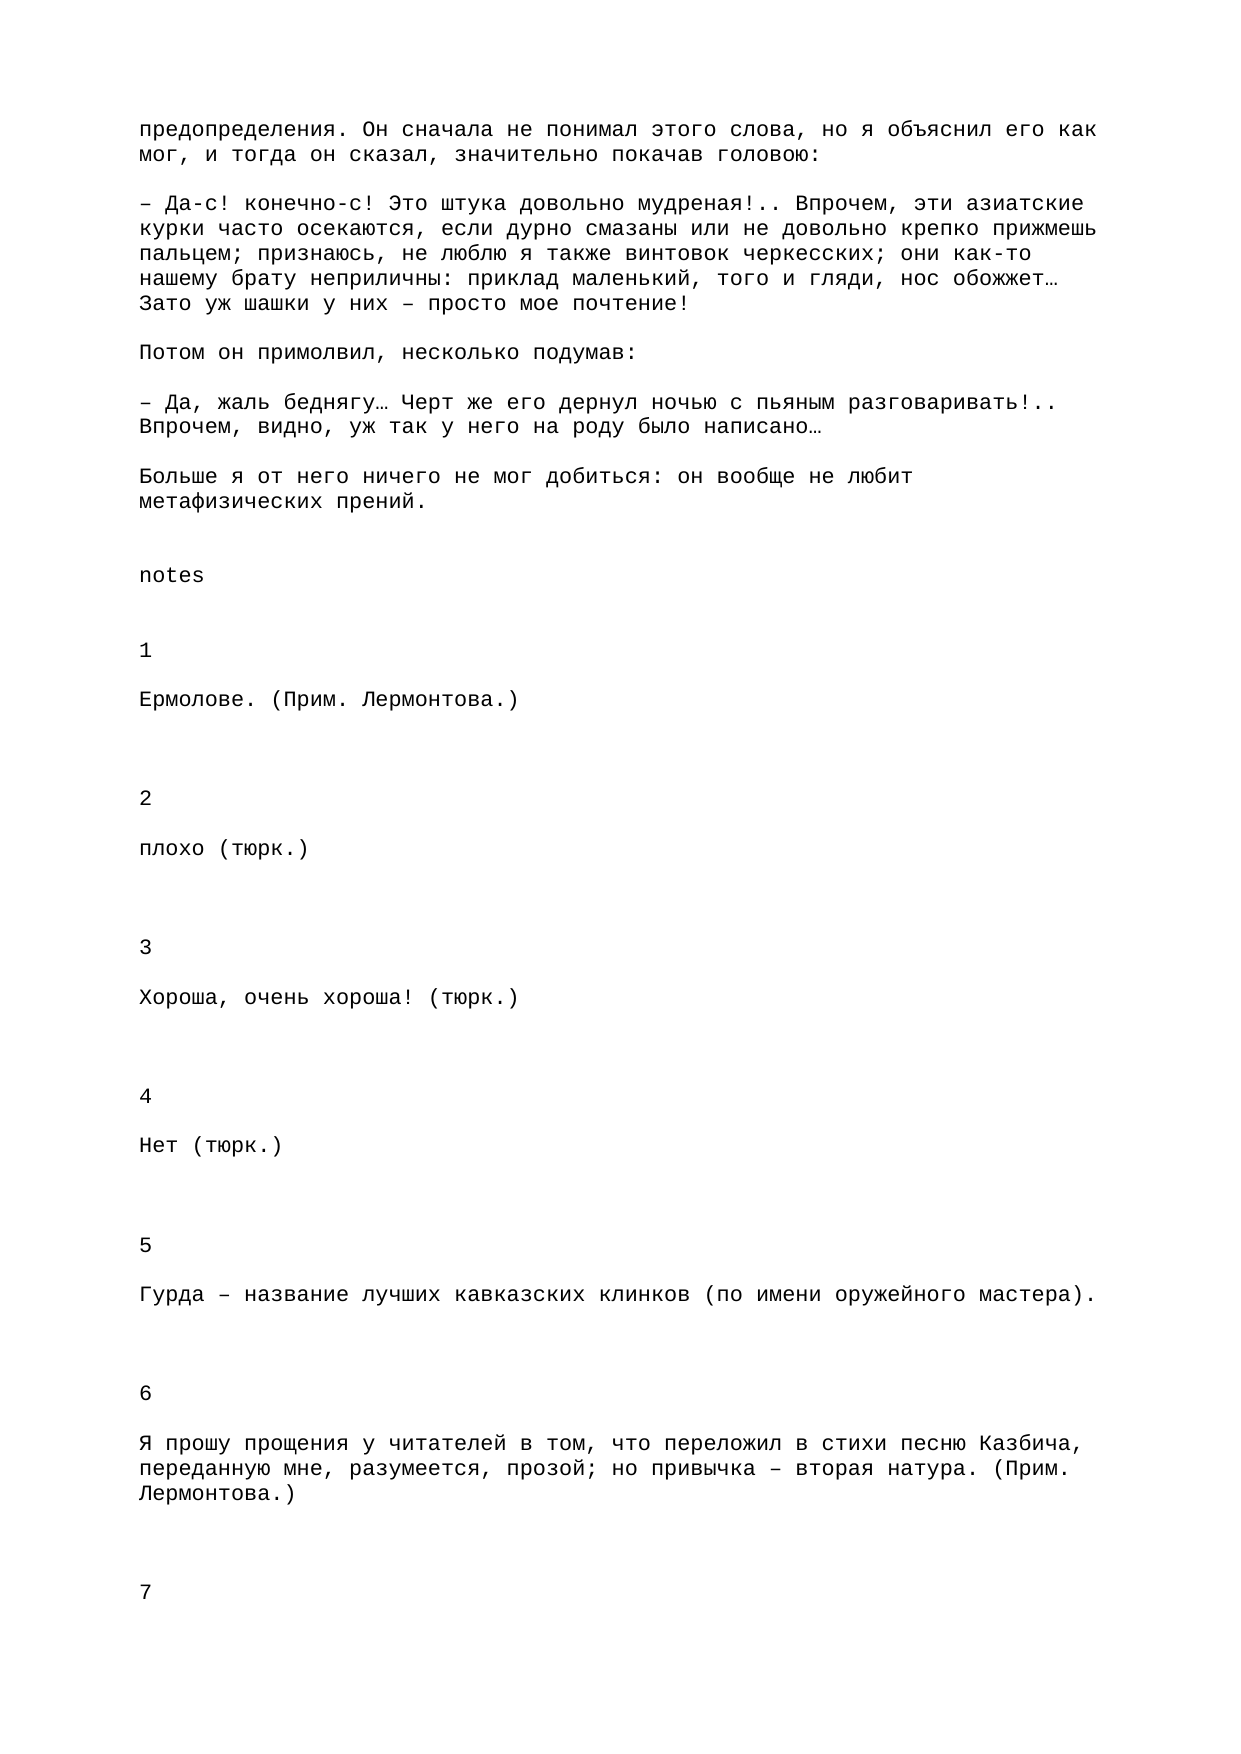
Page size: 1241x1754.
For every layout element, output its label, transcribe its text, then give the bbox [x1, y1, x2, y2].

text Гурда – название лучших кавказских клинков (по имени оружейного мастера). [139, 1283, 1101, 1308]
text Нет (тюрк.) [139, 1134, 1101, 1159]
text 1 [139, 639, 1101, 663]
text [139, 118, 1101, 168]
text 4 [139, 1085, 1101, 1110]
text 2 [139, 787, 1101, 812]
text 6 [139, 1382, 1101, 1407]
text notes [139, 564, 1101, 589]
text плохо (тюрк.) [139, 837, 1101, 862]
text Больше я от него ничего не мог добиться: он вообще не любит метафизических прений. [139, 465, 1101, 515]
text – Да-с! конечно-с! Это штука довольно мудреная!.. Впрочем, эти азиатские курки часто осекаются, если дурно смазаны или не довольно крепко прижмешь пальцем; признаюсь, не люблю я также винтовок черкесских; они как-то нашему брату неприличны: приклад маленький, того и гляди, нос обожжет… Зато уж шашки у них – просто мое почтение! [139, 192, 1101, 316]
text Я прошу прощения у читателей в том, что переложил в стихи песню Казбича, переданную мне, разумеется, прозой; но привычка – вторая натура. (Прим. Лермонтова.) [139, 1432, 1101, 1506]
text Хороша, очень хороша! (тюрк.) [139, 986, 1101, 1011]
text – Да, жаль беднягу… Черт же его дернул ночью с пьяным разговаривать!.. Впрочем, видно, уж так у него на роду было написано… [139, 391, 1101, 440]
text 3 [139, 936, 1101, 961]
text 5 [139, 1234, 1101, 1258]
text Ермолове. (Прим. Лермонтова.) [139, 688, 1101, 713]
text 7 [139, 1581, 1101, 1606]
text Потом он примолвил, несколько подумав: [139, 341, 1101, 366]
